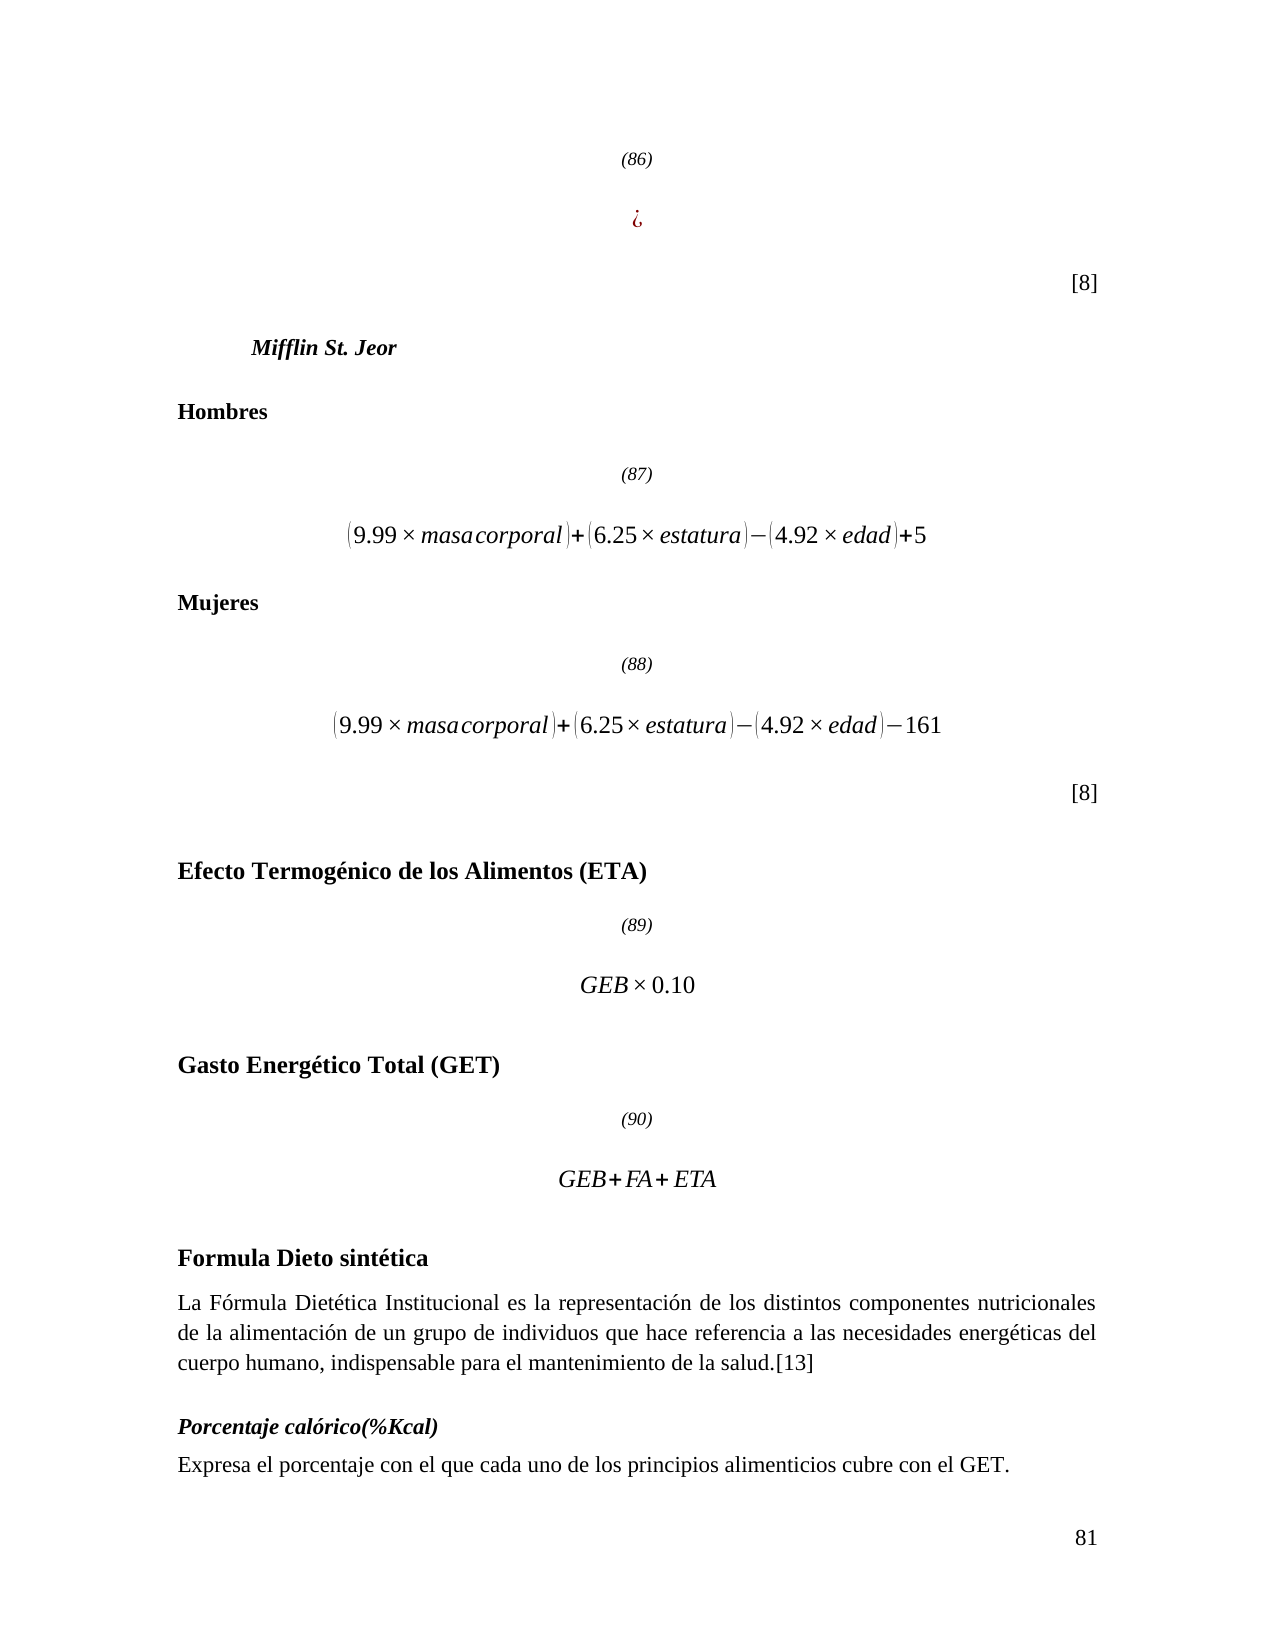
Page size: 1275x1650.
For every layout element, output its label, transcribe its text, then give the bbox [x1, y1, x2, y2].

text Mifflin St. Jeor [177, 334, 1098, 360]
text Hombres [177, 398, 1098, 425]
text (87) [177, 463, 1098, 484]
text Gasto Energético Total (GET) [177, 1050, 1098, 1079]
text La Fórmula Dietética Institucional es la representación de los distintos componentes nutricionales de la alimentación de un grupo de individuos que hace referencia a las necesidades energéticas del cuerpo humano, indispensable para el mantenimiento de la salud.[13] [177, 1289, 1098, 1376]
text Efecto Termogénico de los Alimentos (ETA) [177, 856, 1098, 885]
text (89) [177, 914, 1098, 936]
text (86) [177, 148, 1098, 169]
text (88) [177, 653, 1098, 675]
text (90) [177, 1108, 1098, 1129]
text Mujeres [177, 589, 1098, 615]
text Expresa el porcentaje con el que cada uno de los principios alimenticios cubre con el GET. [177, 1451, 1098, 1478]
text [8] [177, 269, 1098, 296]
text [8] [177, 779, 1098, 806]
text Formula Dieto sintética [177, 1243, 1098, 1272]
text Porcentaje calórico(%Kcal) [177, 1413, 1098, 1439]
